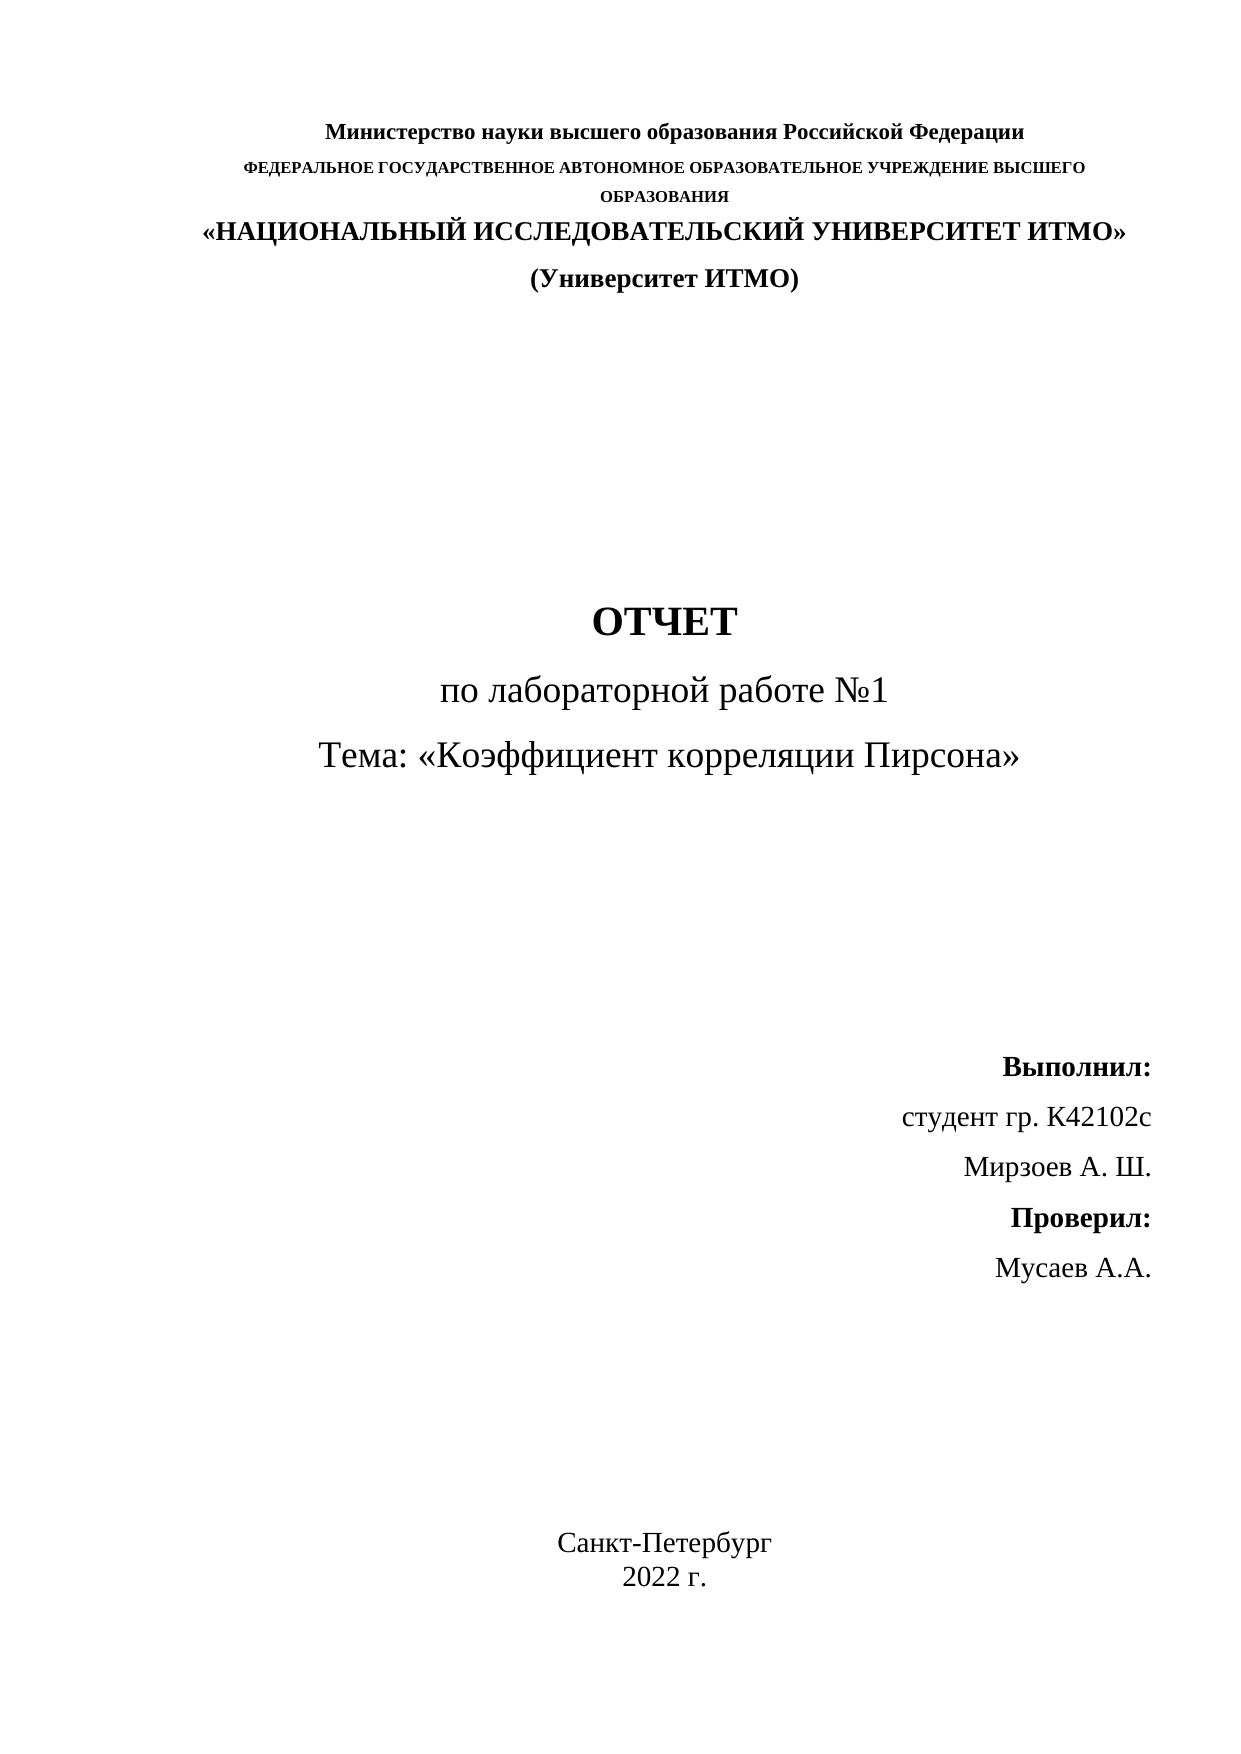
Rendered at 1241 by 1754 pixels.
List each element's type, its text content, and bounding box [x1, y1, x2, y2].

text ОТЧЕТ [177, 596, 1152, 644]
text федеральное государственное автономное образовательное учреждение высшего образования [177, 158, 1152, 206]
text студент гр. К42102с [177, 1099, 1152, 1133]
text (Университет ИТМО) [177, 262, 1152, 293]
text 2022 г. [177, 1559, 1152, 1593]
text Мусаев А.А. [177, 1250, 1152, 1283]
text Проверил: [177, 1200, 1152, 1233]
text Министерство науки высшего образования Российской Федерации [251, 118, 1152, 144]
text Санкт-Петербург [177, 1526, 1152, 1559]
text Мирзоев А. Ш. [177, 1149, 1152, 1183]
text по лабораторной работе №1 [177, 668, 1152, 711]
text «НАЦИОНАЛЬНЫЙ ИССЛЕДОВАТЕЛЬСКИЙ УНИВЕРСИТЕТ ИТМО» [177, 215, 1152, 246]
text Выполнил: [177, 1049, 1152, 1082]
text Тема: «Коэффициент корреляции Пирсона» [318, 732, 1152, 776]
